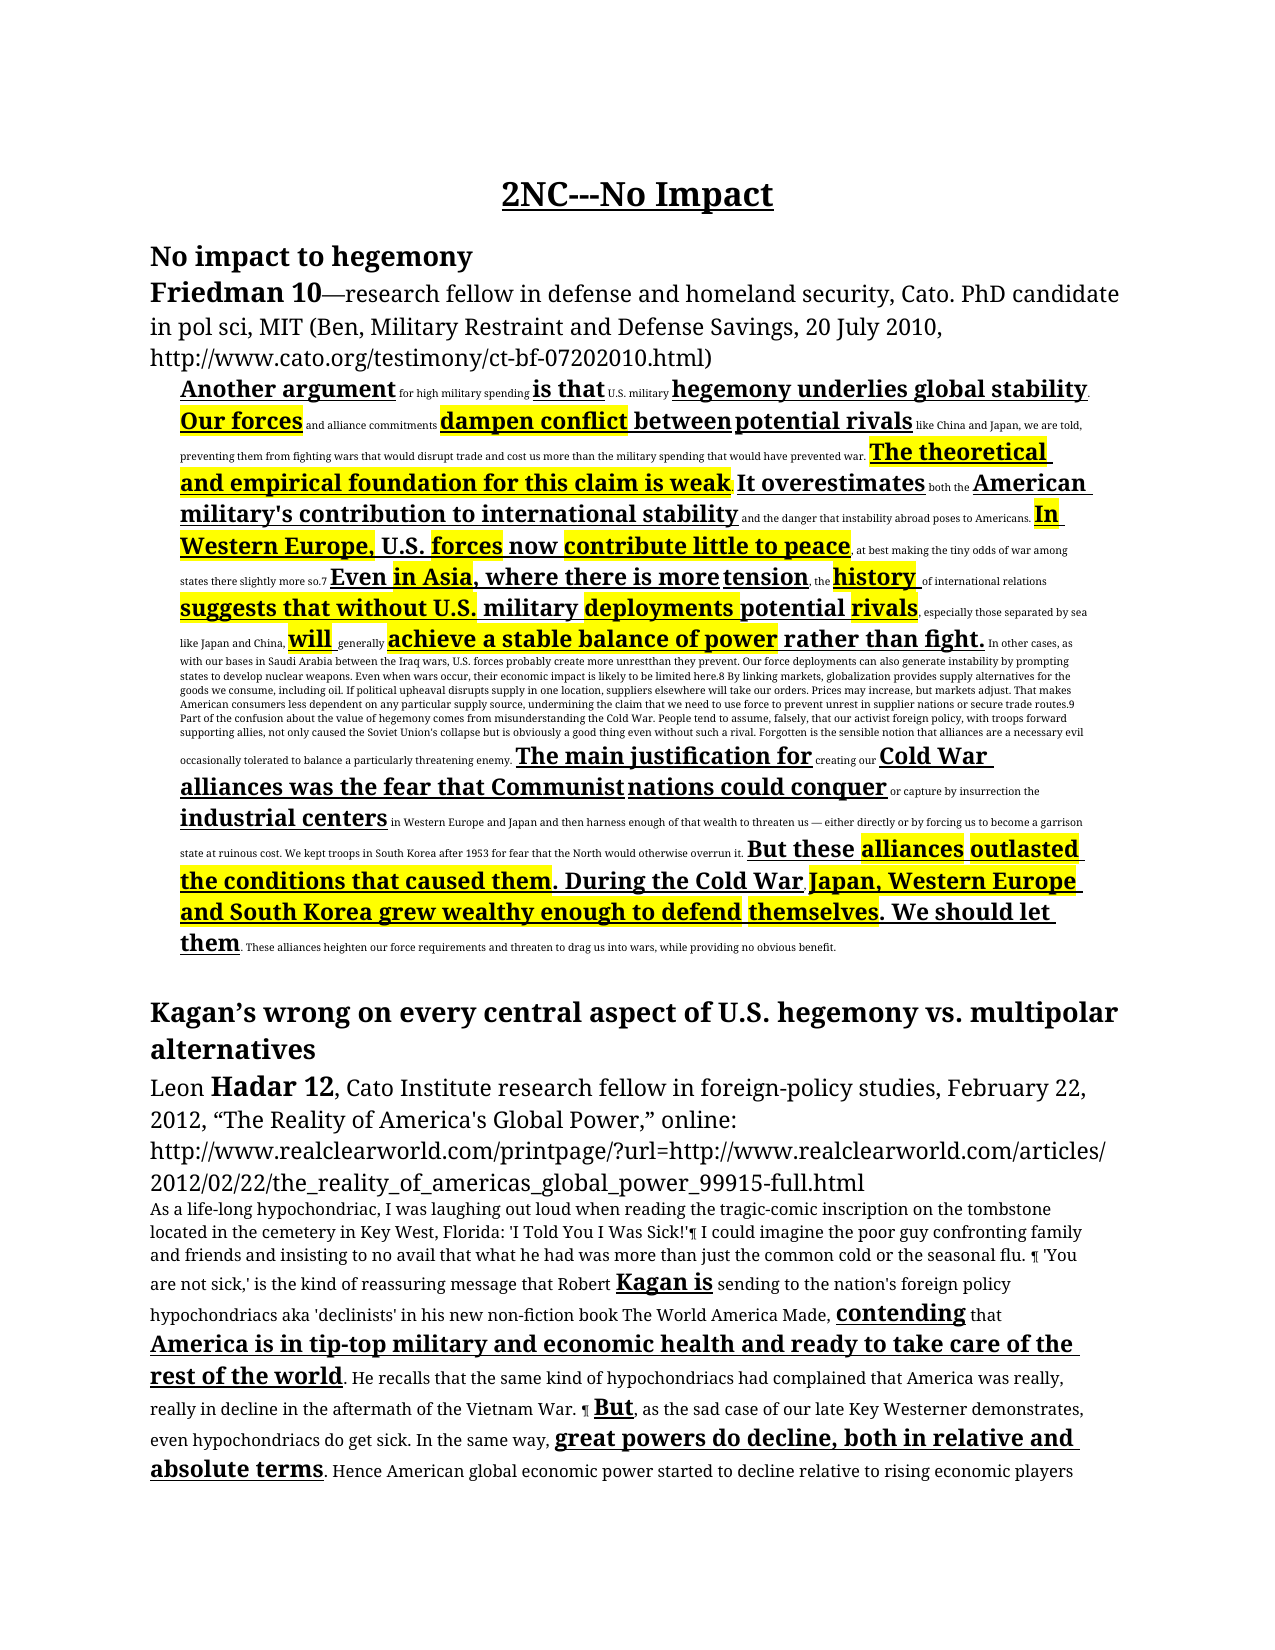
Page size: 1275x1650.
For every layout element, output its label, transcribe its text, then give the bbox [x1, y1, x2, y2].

text Friedman 10—research fellow in defense and homeland security, Cato. PhD candidate in pol sci, MIT (Ben, Military Restraint and Defense Savings, 20 July 2010, http://www.cato.org/testimony/ct-bf-07202010.html) [150, 274, 1125, 373]
text Another argument for high military spending is that U.S. military hegemony underlies global stability. Our forces and alliance commitments dampen conflict between potential rivals like China and Japan, we are told, preventing them from fighting wars that would disrupt trade and cost us more than the military spending that would have prevented war. The theoretical and empirical foundation for this claim is weak. It overestimates both the American military's contribution to international stability and the danger that instability abroad poses to Americans. In Western Europe, U.S. forces now contribute little to peace, at best making the tiny odds of war among states there slightly more so.7 Even in Asia, where there is more tension, the history of international relations suggests that without U.S. military deployments potential rivals, especially those separated by sea like Japan and China, will generally achieve a stable balance of power rather than fight. In other cases, as with our bases in Saudi Arabia between the Iraq wars, U.S. forces probably create more unrestthan they prevent. Our force deployments can also generate instability by prompting states to develop nuclear weapons. Even when wars occur, their economic impact is likely to be limited here.8 By linking markets, globalization provides supply alternatives for the goods we consume, including oil. If political upheaval disrupts supply in one location, suppliers elsewhere will take our orders. Prices may increase, but markets adjust. That makes American consumers less dependent on any particular supply source, undermining the claim that we need to use force to prevent unrest in supplier nations or secure trade routes.9 Part of the confusion about the value of hegemony comes from misunderstanding the Cold War. People tend to assume, falsely, that our activist foreign policy, with troops forward supporting allies, not only caused the Soviet Union's collapse but is obviously a good thing even without such a rival. Forgotten is the sensible notion that alliances are a necessary evil occasionally tolerated to balance a particularly threatening enemy. The main justification for creating our Cold War alliances was the fear that Communist nations could conquer or capture by insurrection the industrial centers in Western Europe and Japan and then harness enough of that wealth to threaten us — either directly or by forcing us to become a garrison state at ruinous cost. We kept troops in South Korea after 1953 for fear that the North would otherwise overrun it. But these alliances outlasted the conditions that caused them. During the Cold War, Japan, Western Europe and South Korea grew wealthy enough to defend themselves. We should let them. These alliances heighten our force requirements and threaten to drag us into wars, while providing no obvious benefit. [180, 373, 1095, 958]
subtitle No impact to hegemony [150, 237, 1125, 274]
text Leon Hadar 12, Cato Institute research fellow in foreign-policy studies, February 22, 2012, “The Reality of America's Global Power,” online: http://www.realclearworld.com/printpage/?url=http://www.realclearworld.com/articles/2012/02/22/the_reality_of_americas_global_power_99915-full.html [150, 1067, 1125, 1198]
subtitle Kagan’s wrong on every central aspect of U.S. hegemony vs. multipolar alternatives [150, 993, 1125, 1067]
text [150, 1198, 1095, 1484]
subtitle 2NC---No Impact [150, 171, 1125, 216]
